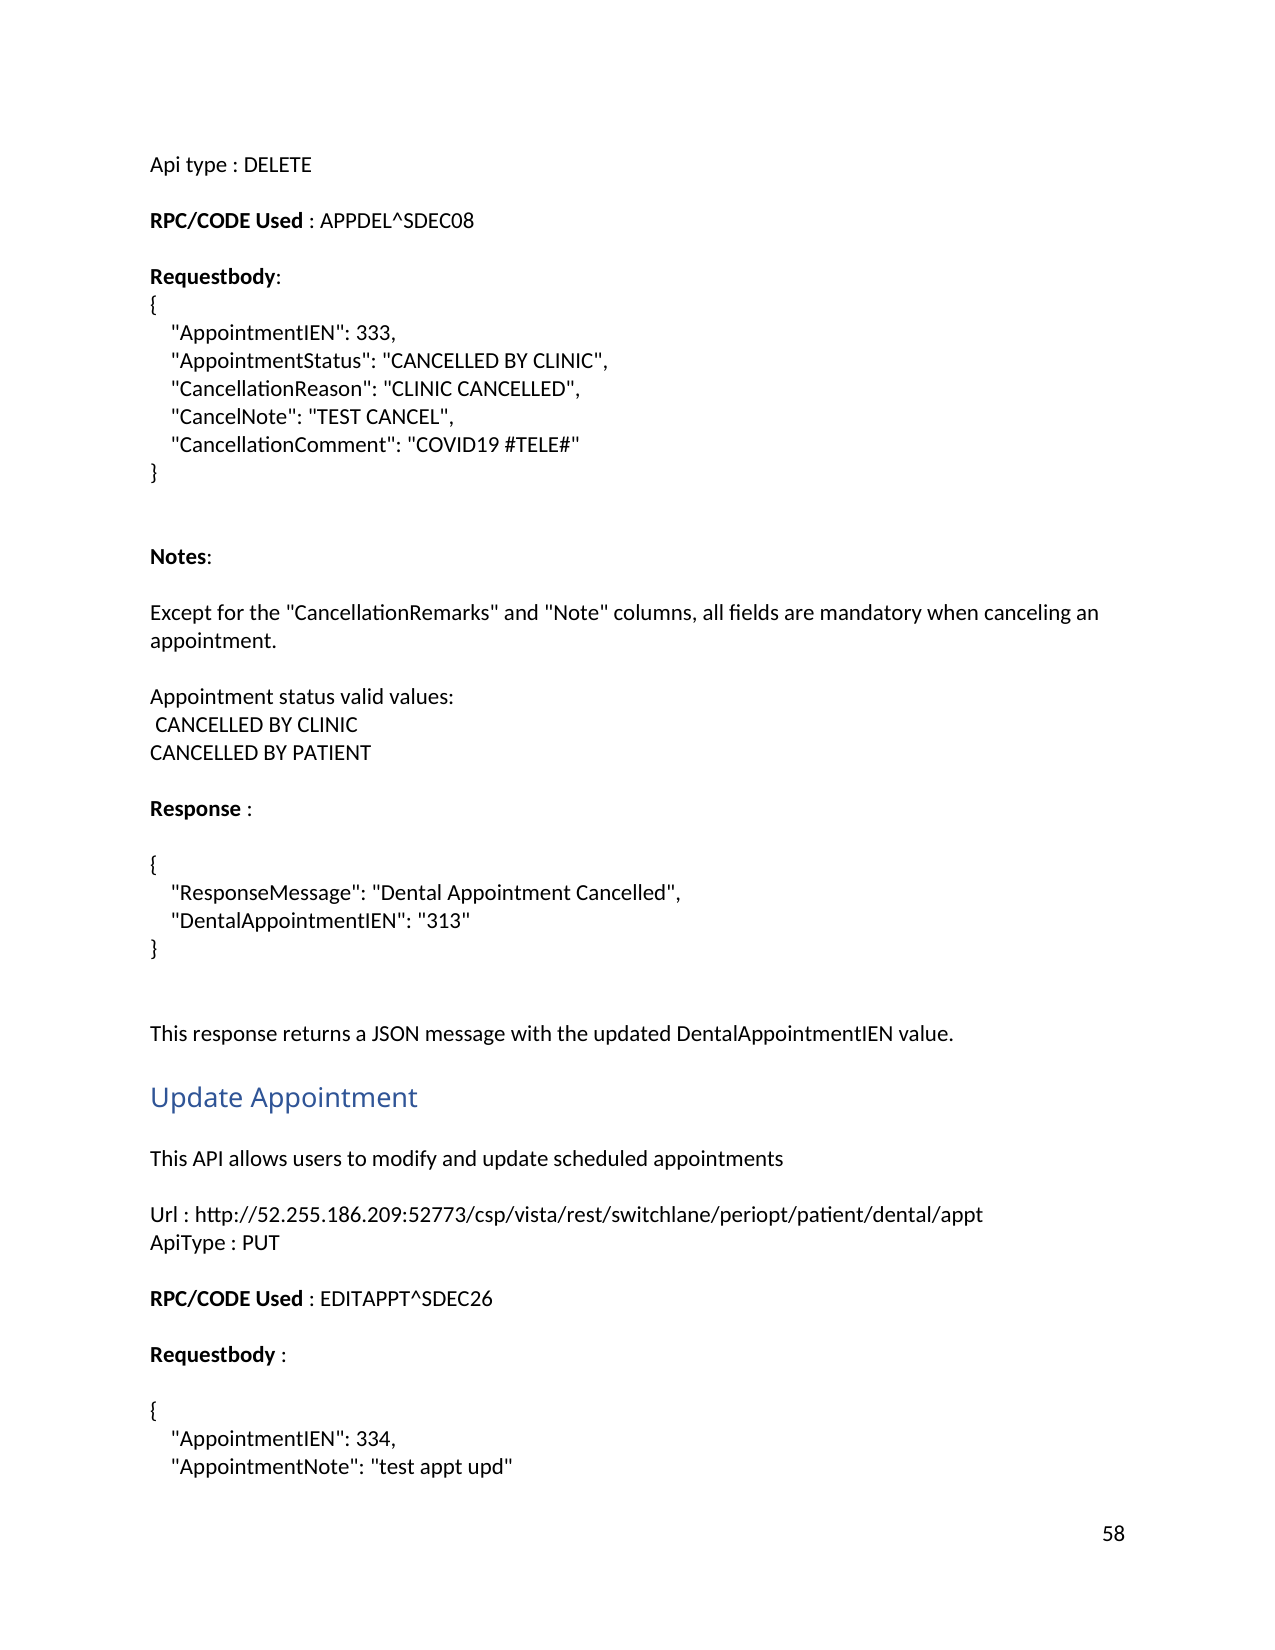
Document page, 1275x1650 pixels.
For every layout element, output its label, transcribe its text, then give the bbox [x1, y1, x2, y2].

text ApiType : PUT [150, 1228, 1125, 1256]
text "CancellationComment": "COVID19 #TELE#" [150, 430, 1125, 458]
text Except for the "CancellationRemarks" and "Note" columns, all fields are mandatory when canceling an appointment. [150, 598, 1125, 654]
text "CancellationReason": "CLINIC CANCELLED", [150, 374, 1125, 402]
text Notes: [150, 542, 1125, 570]
text "AppointmentIEN": 333, [150, 318, 1125, 346]
text } [150, 458, 1125, 486]
text Url : http://52.255.186.209:52773/csp/vista/rest/switchlane/periopt/patient/dental/appt [150, 1200, 1125, 1228]
text RPC/CODE Used : APPDEL^SDEC08 [150, 206, 1125, 234]
text { [150, 1396, 1125, 1424]
text "AppointmentNote": "test appt upd" [150, 1452, 1125, 1480]
text "AppointmentStatus": "CANCELLED BY CLINIC", [150, 346, 1125, 374]
text This response returns a JSON message with the updated DentalAppointmentIEN value. [150, 1019, 1125, 1047]
text "AppointmentIEN": 334, [150, 1424, 1125, 1452]
text Response : [150, 794, 1125, 822]
text { [150, 851, 1125, 878]
text RPC/CODE Used : EDITAPPT^SDEC26 [150, 1284, 1125, 1312]
subtitle Update Appointment [150, 1079, 1125, 1116]
text "CancelNote": "TEST CANCEL", [150, 402, 1125, 430]
text { [150, 290, 1125, 318]
text CANCELLED BY CLINIC [150, 710, 1125, 738]
text This API allows users to modify and update scheduled appointments [150, 1144, 1125, 1172]
text CANCELLED BY PATIENT [150, 738, 1125, 766]
text Api type : DELETE [150, 150, 1125, 178]
text Requestbody: [150, 262, 1125, 290]
text } [150, 934, 1125, 963]
text Appointment status valid values: [150, 682, 1125, 710]
text "DentalAppointmentIEN": "313" [150, 907, 1125, 934]
text Requestbody : [150, 1340, 1125, 1368]
text "ResponseMessage": "Dental Appointment Cancelled", [150, 878, 1125, 907]
